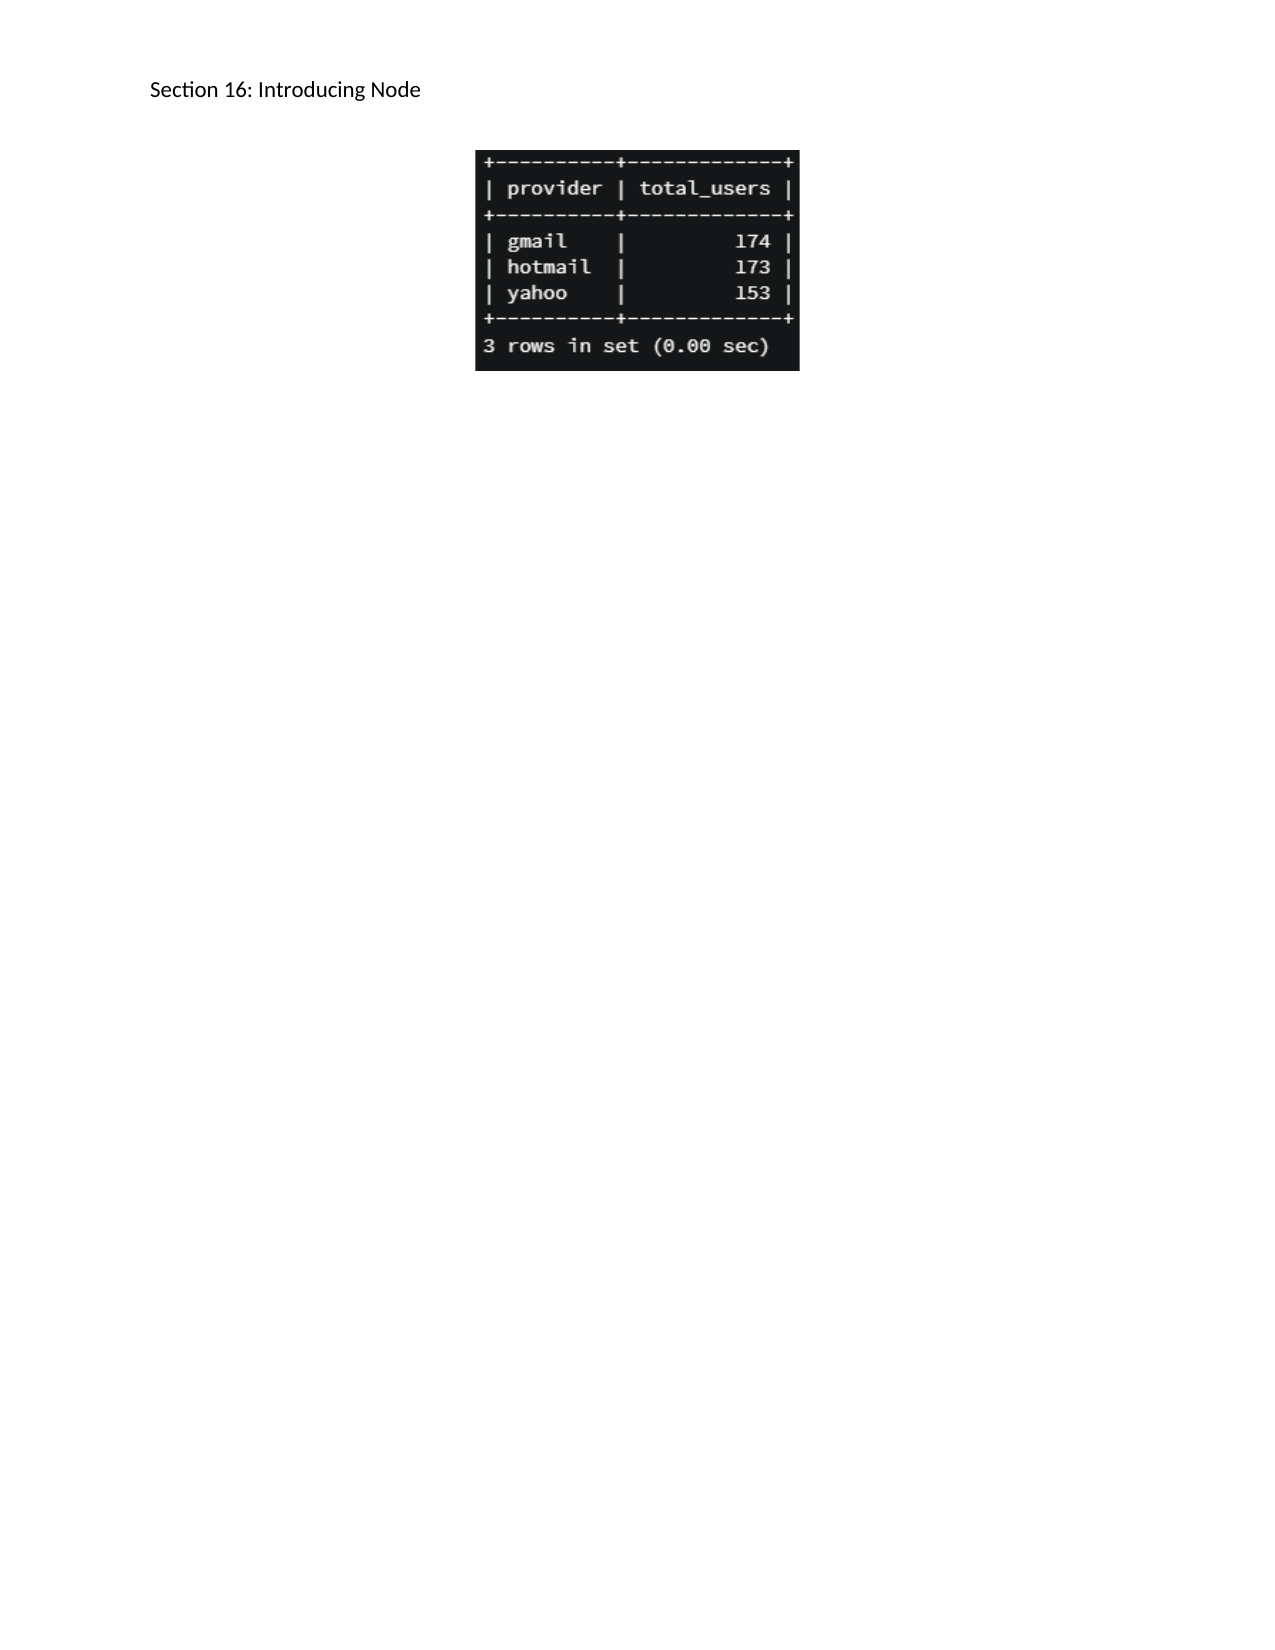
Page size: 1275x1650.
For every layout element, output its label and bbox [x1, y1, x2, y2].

picture [475, 150, 800, 371]
